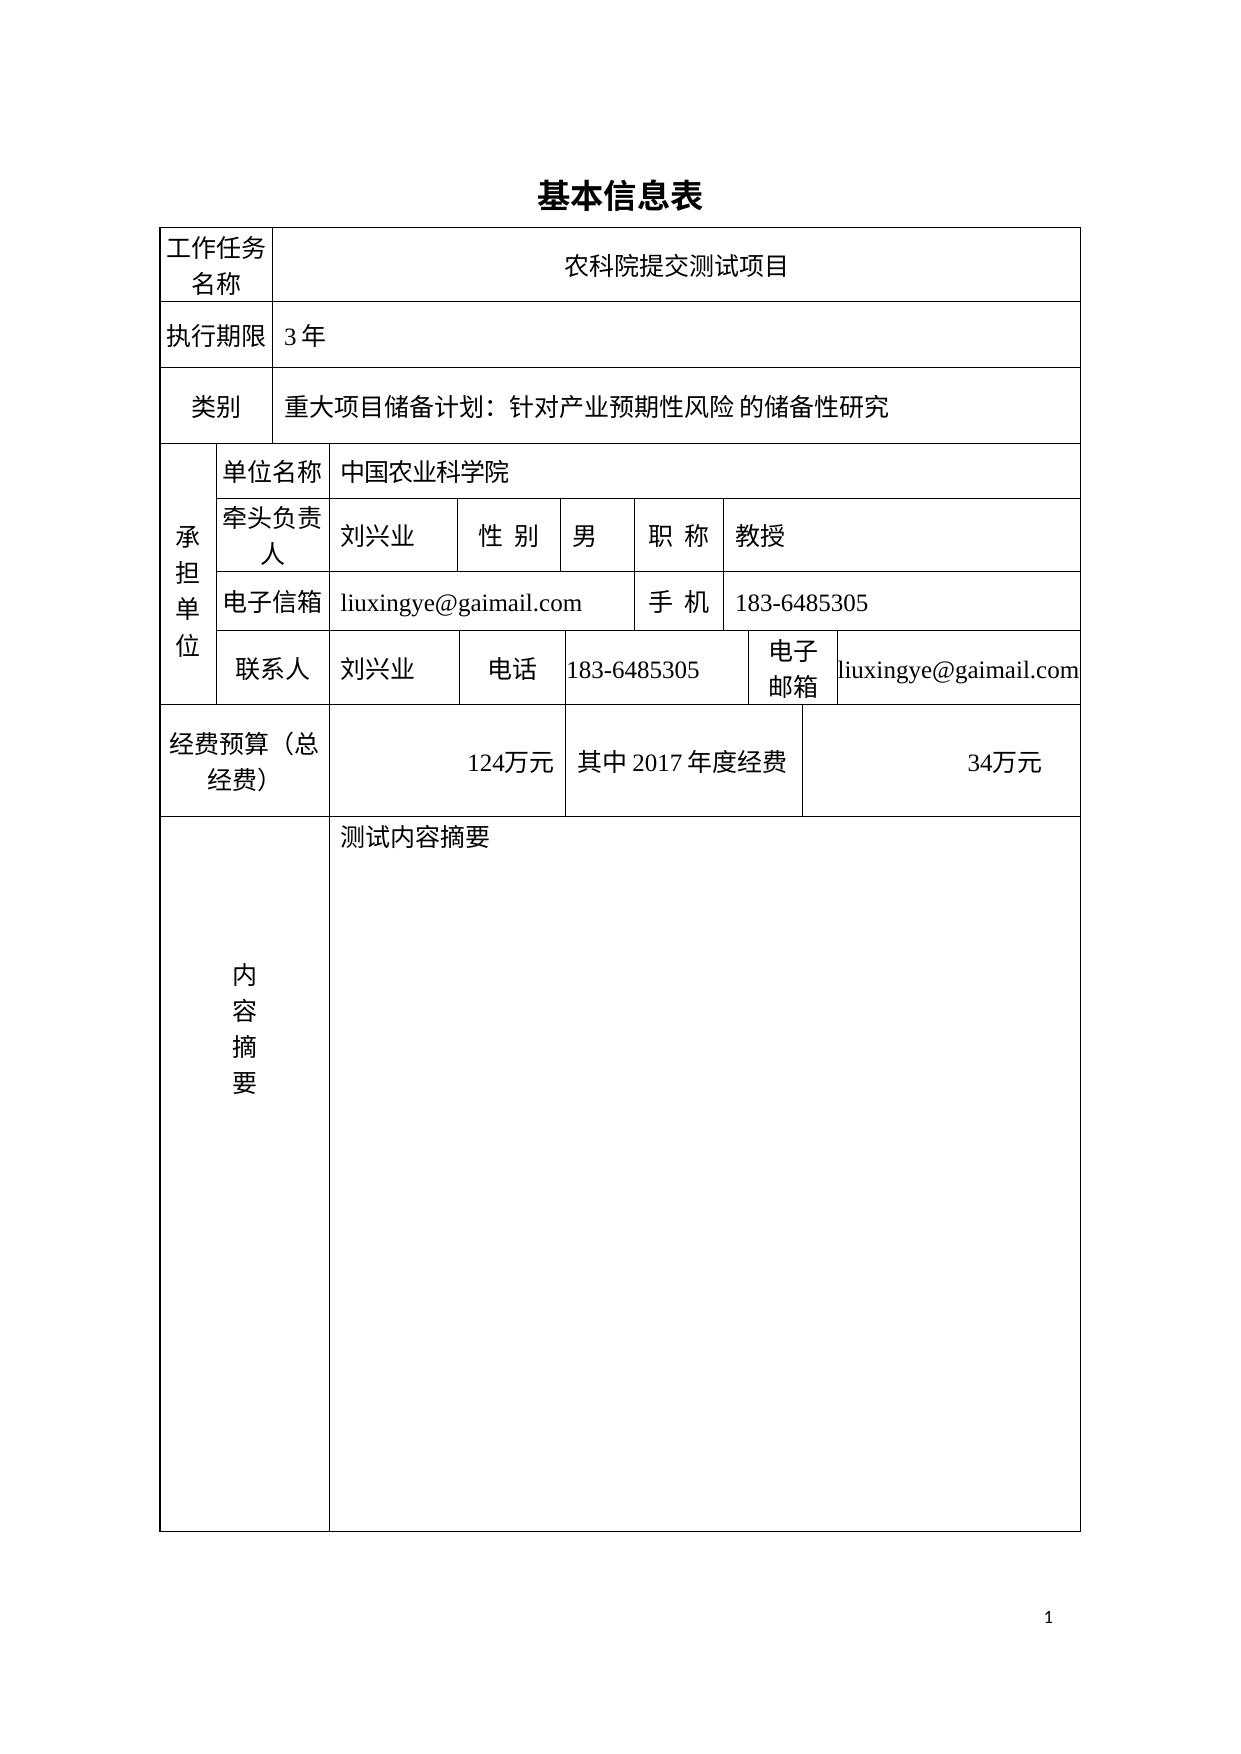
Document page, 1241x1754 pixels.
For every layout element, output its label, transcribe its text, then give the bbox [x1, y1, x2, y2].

table_cell 183-6485305 [724, 572, 1080, 630]
table_cell 刘兴业 [330, 499, 457, 571]
table_cell 执行期限 [161, 302, 272, 367]
table_cell liuxingye@gaimail.com [838, 631, 1080, 703]
text 基本信息表 [187, 162, 1053, 227]
table_cell 联系人 [217, 631, 329, 703]
table_cell 职 称 [635, 499, 723, 571]
table_cell 电子邮箱 [749, 631, 837, 703]
table_cell 牵头负责人 [217, 499, 329, 571]
table_cell 测试内容摘要 [330, 817, 1080, 1531]
table_cell 电子信箱 [217, 572, 329, 630]
table_cell 性 别 [458, 499, 560, 571]
table_cell 经费预算（总经费） [161, 705, 329, 816]
table_cell 183-6485305 [566, 631, 748, 703]
table_cell 承 担 单 位 [161, 444, 216, 703]
table_cell 类别 [161, 368, 272, 443]
table_cell 电话 [460, 631, 565, 703]
table_cell 中国农业科学院 [330, 444, 1080, 497]
table_cell 重大项目储备计划：针对产业预期性风险 的储备性研究 [273, 368, 1080, 443]
table_header 工作任务名称 [161, 228, 272, 301]
table_cell 3年 [273, 302, 1080, 367]
table_cell liuxingye@gaimail.com [330, 572, 634, 630]
table_cell 刘兴业 [330, 631, 459, 703]
table_header 农科院提交测试项目 [273, 228, 1080, 301]
table_cell 手 机 [635, 572, 723, 630]
table_cell 124万元 [330, 705, 565, 816]
table_cell 内 容 摘 要 [161, 817, 329, 1531]
table_cell 单位名称 [217, 444, 329, 497]
table_cell 男 [561, 499, 634, 571]
table_cell 教授 [724, 499, 1080, 571]
table_cell 34万元 [803, 705, 1080, 816]
table_cell 其中2017年度经费 [566, 705, 802, 816]
